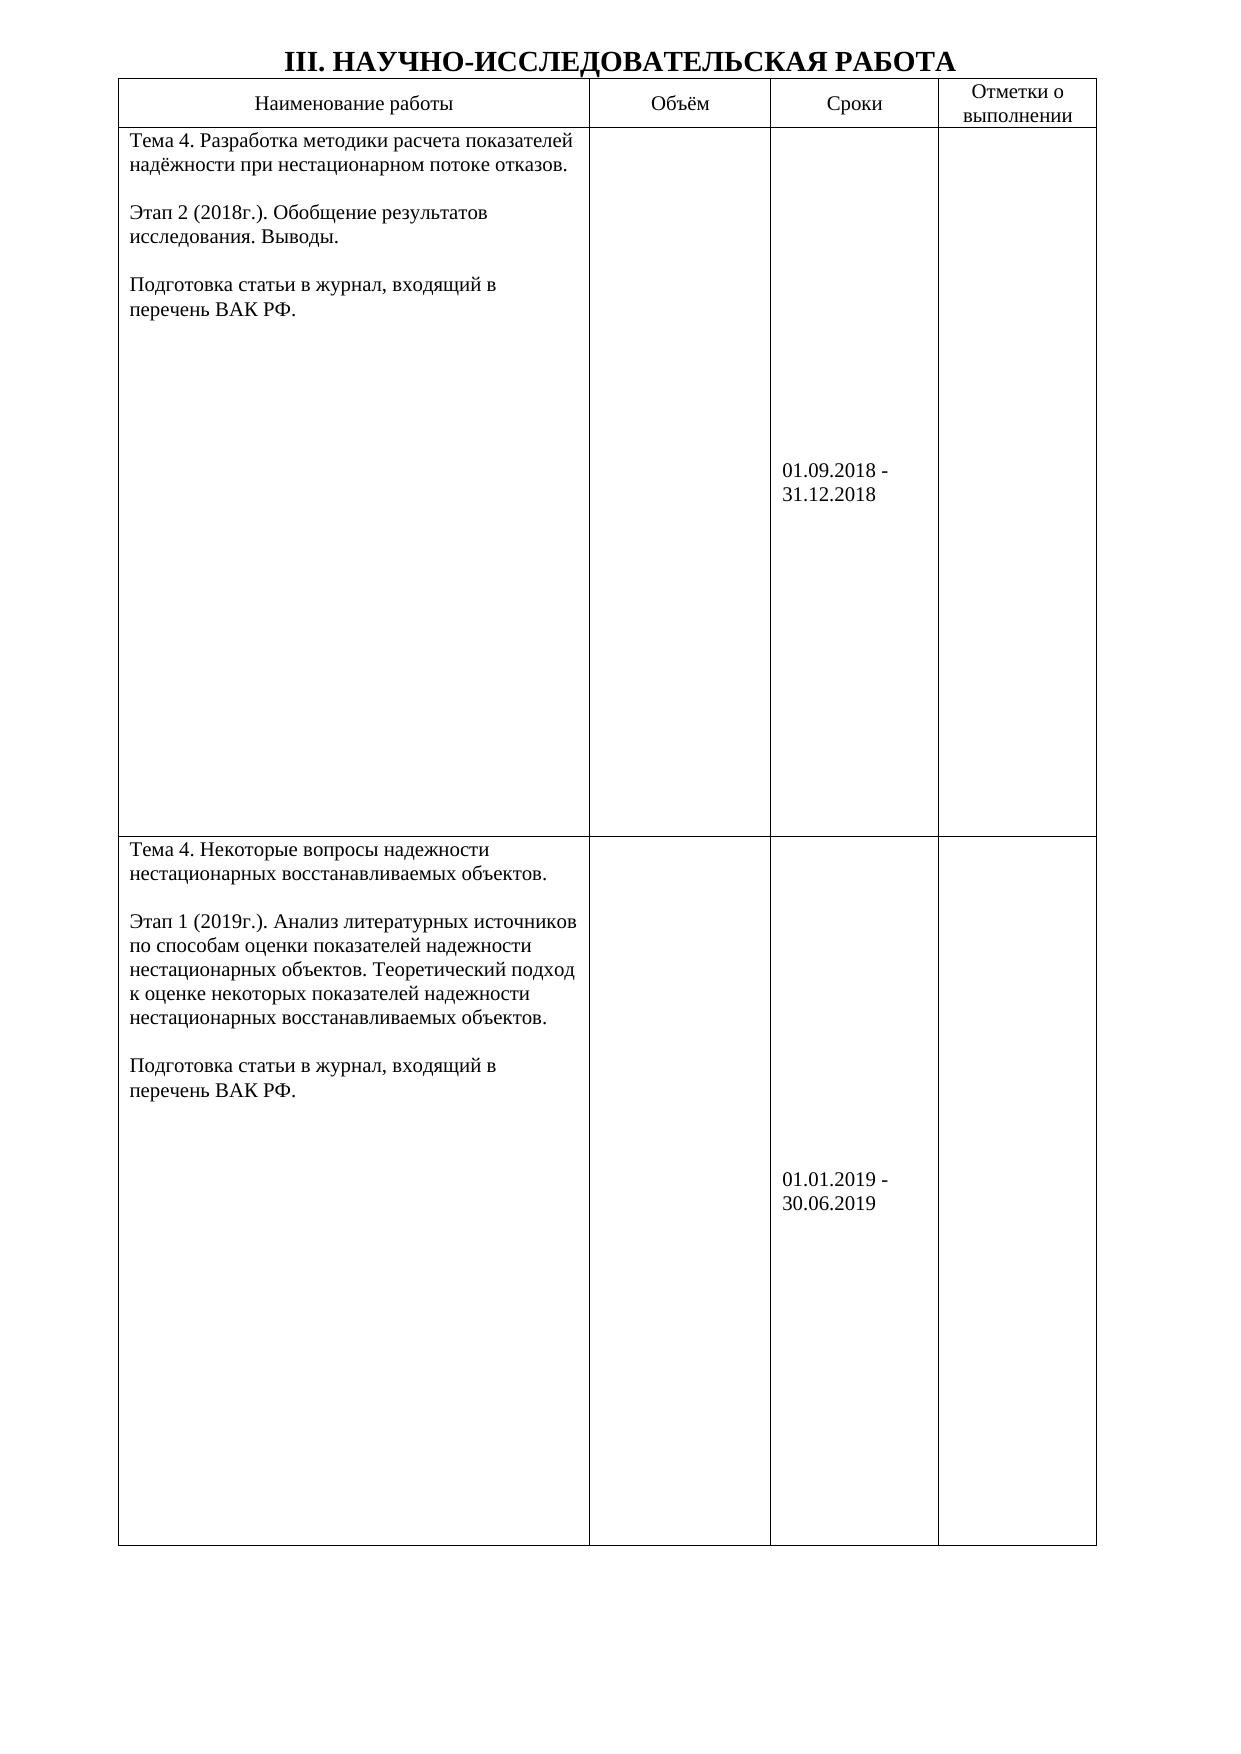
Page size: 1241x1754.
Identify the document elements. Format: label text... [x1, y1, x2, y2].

table_cell 01.09.2018 - 31.12.2018 [771, 128, 938, 836]
table_cell 01.01.2019 - 30.06.2019 [771, 837, 938, 1545]
text iii. Научно-исследовательская работа [118, 44, 1122, 78]
table_cell [590, 128, 770, 836]
table_header Отметки о выполнении [939, 79, 1096, 127]
table_cell Тема 4. Некоторые вопросы надежности нестационарных восстанавливаемых объектов. Этап 1 (2019г.). Анализ литературных источников по способам оценки показателей надежности нестационарных объектов. Теоретический подход к оценке некоторых показателей надежности нестационарных восстанавливаемых объектов. Подготовка статьи в журнал, входящий в перечень ВАК РФ. [119, 837, 589, 1545]
table_cell [590, 837, 770, 1545]
table_cell [939, 128, 1096, 836]
table_cell Тема 4. Разработка методики расчета показателей надёжности при нестационарном потоке отказов. Этап 2 (2018г.). Обобщение результатов исследования. Выводы. Подготовка статьи в журнал, входящий в перечень ВАК РФ. [119, 128, 589, 836]
table_header Наименование работы [119, 79, 589, 127]
table_header Сроки [771, 79, 938, 127]
table_header Объём [590, 79, 770, 127]
table_cell [939, 837, 1096, 1545]
